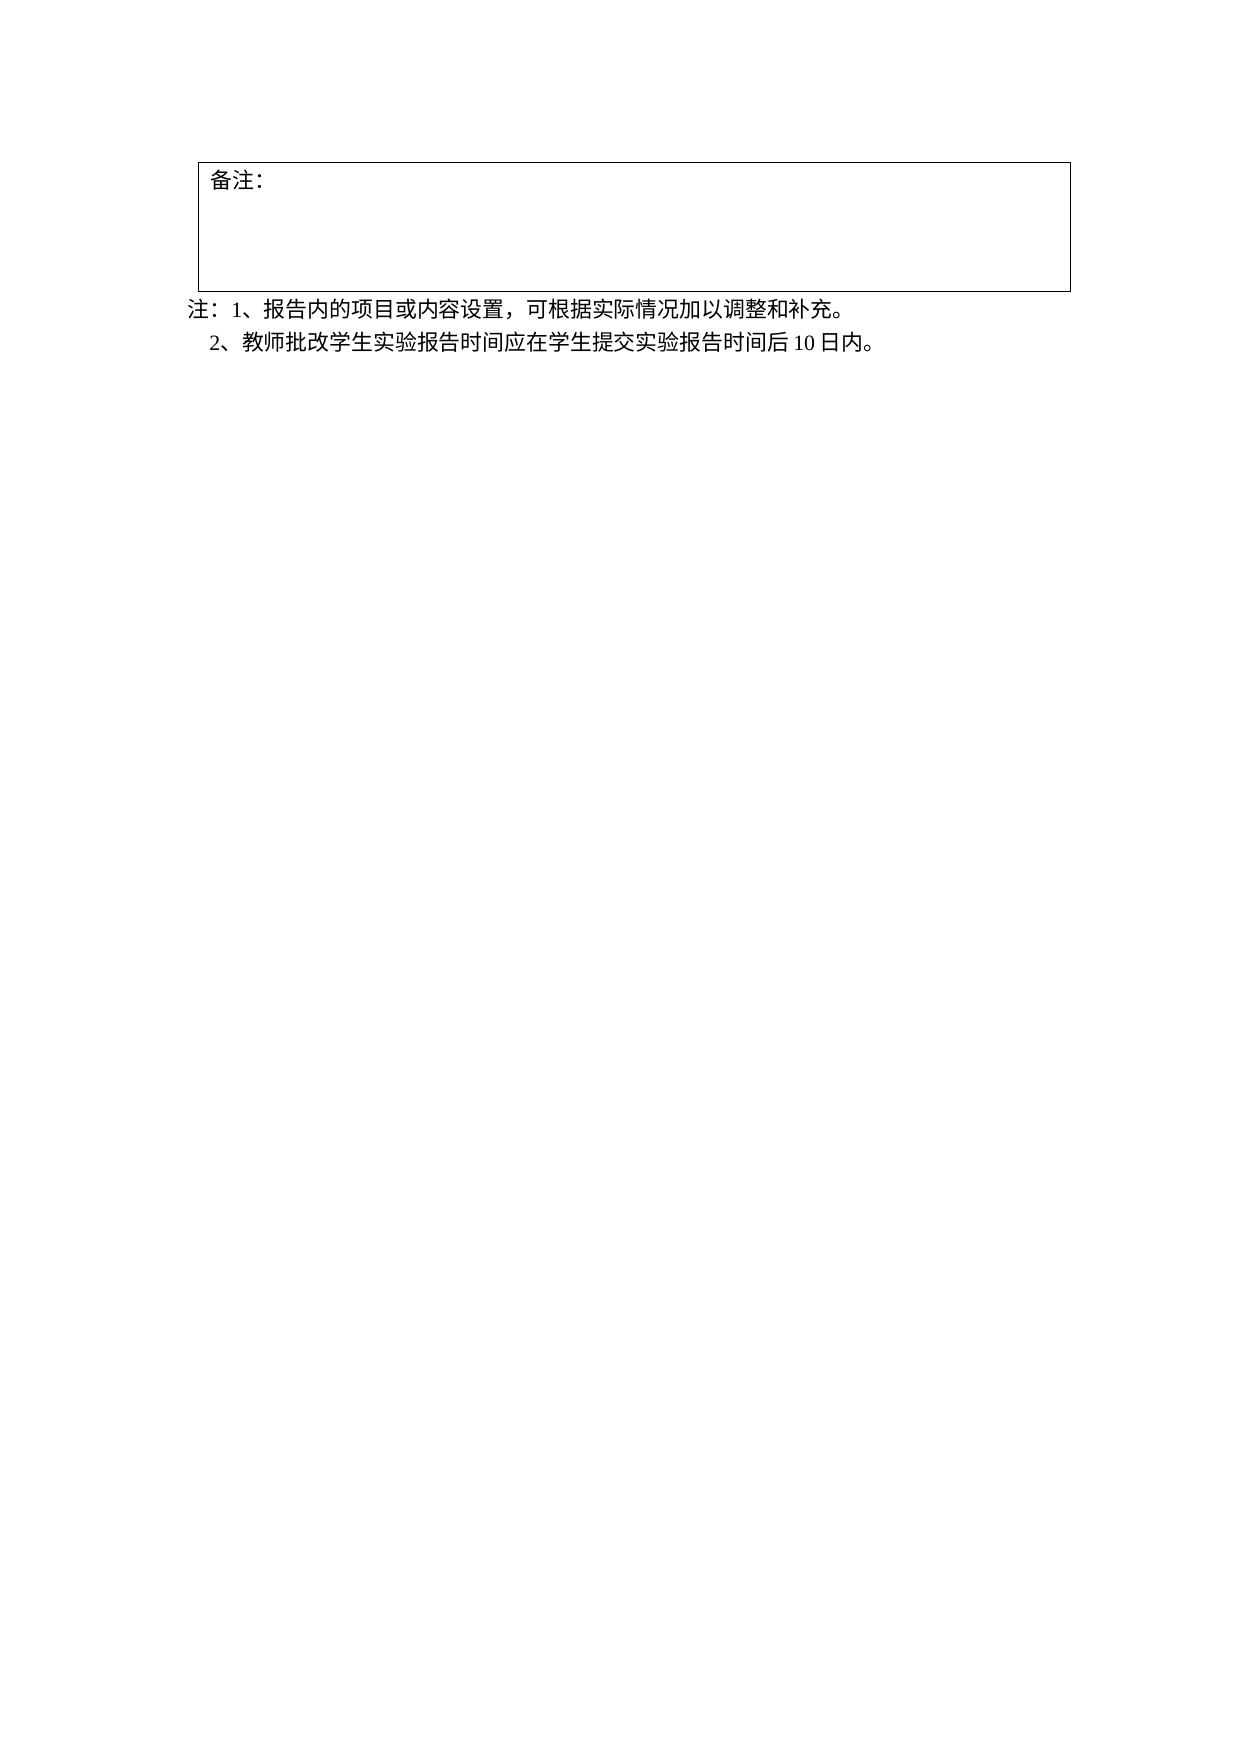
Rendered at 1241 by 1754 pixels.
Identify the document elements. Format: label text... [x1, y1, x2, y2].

table_cell 备注： [199, 163, 1070, 291]
text 2、教师批改学生实验报告时间应在学生提交实验报告时间后10日内。 [187, 324, 1053, 357]
text 注：1、报告内的项目或内容设置，可根据实际情况加以调整和补充。 [187, 292, 1053, 324]
